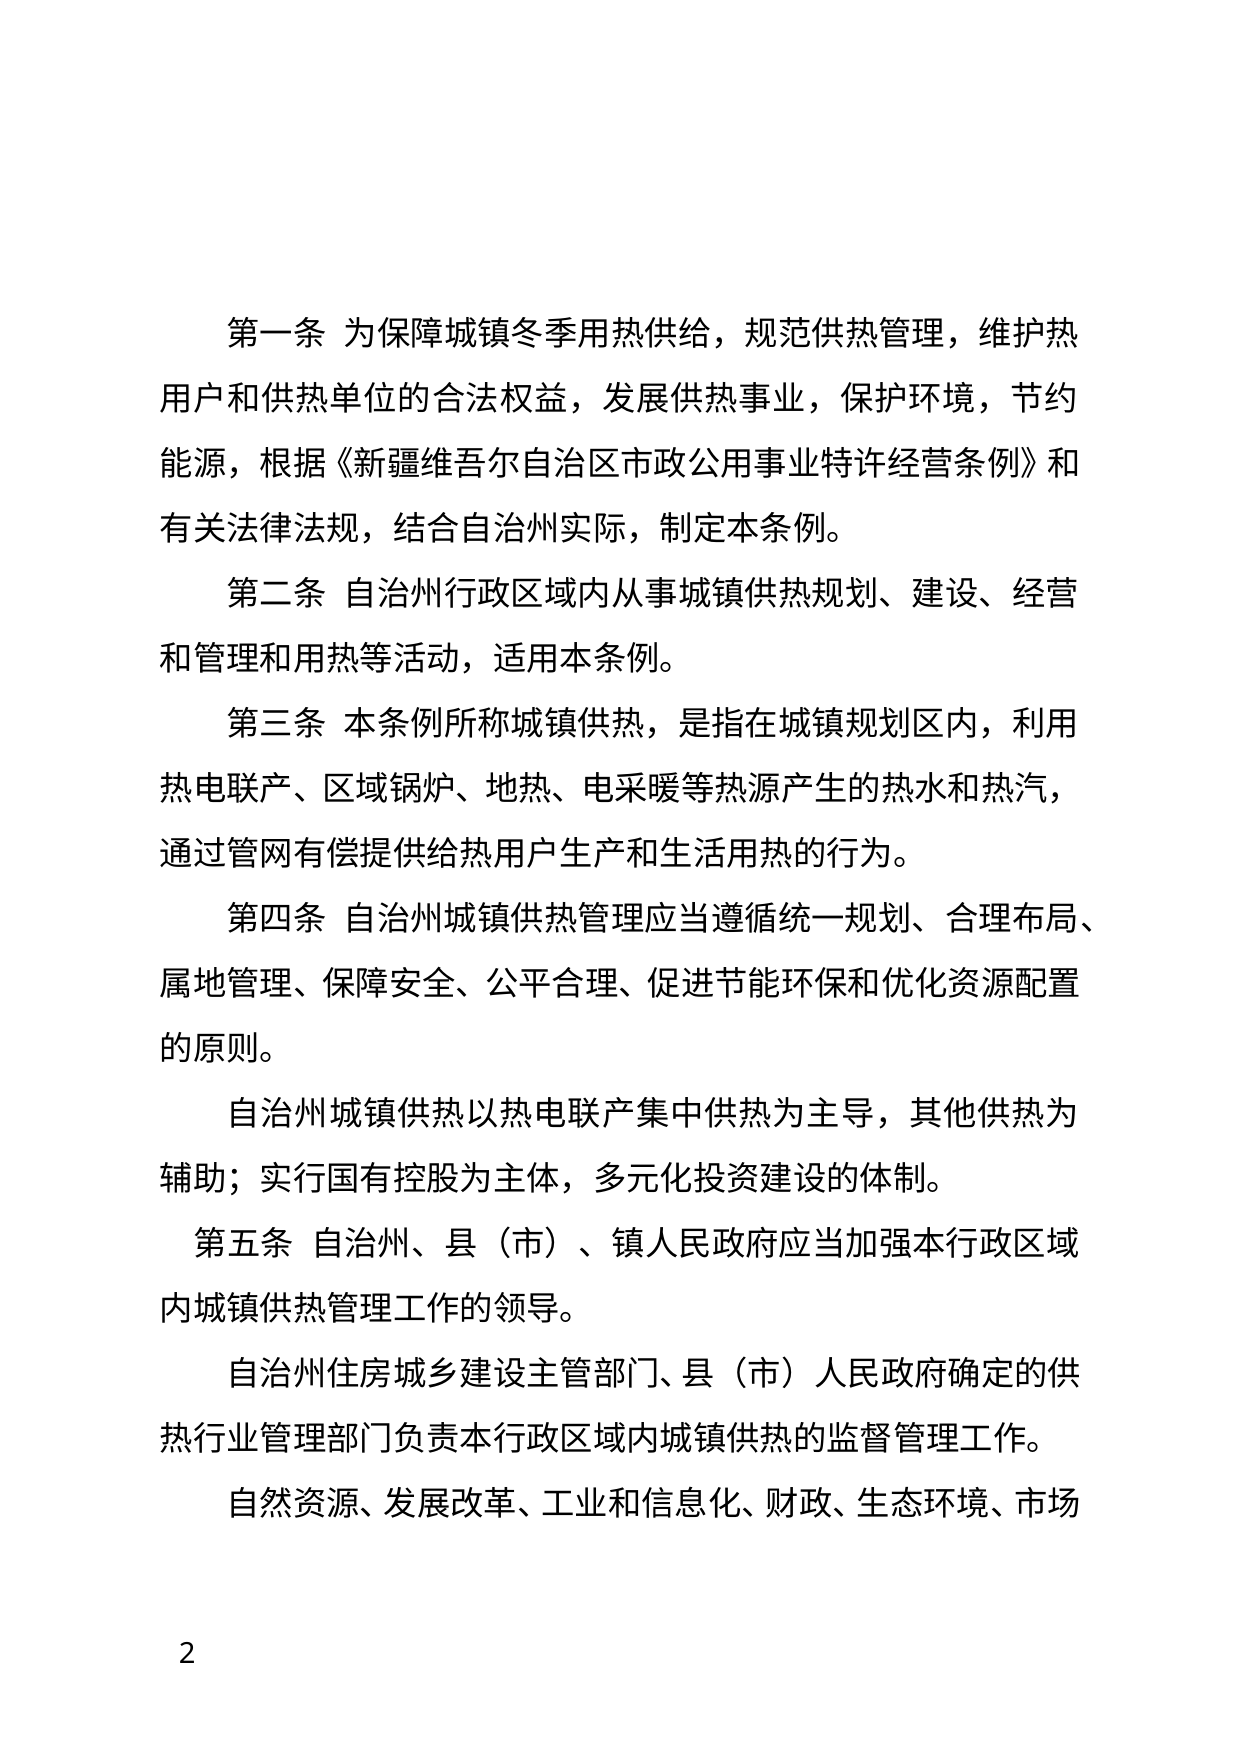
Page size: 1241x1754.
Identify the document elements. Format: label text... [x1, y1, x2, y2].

text 第三条 本条例所称城镇供热，是指在城镇规划区内，利用热电联产、区域锅炉、地热、电采暖等热源产生的热水和热汽，通过管网有偿提供给热用户生产和生活用热的行为。 [159, 688, 1081, 883]
subtitle 自治州城镇供热以热电联产集中供热为主导，其他供热为辅助；实行国有控股为主体，多元化投资建设的体制。 [159, 1078, 1081, 1208]
text 第五条 自治州、县（市）、镇人民政府应当加强本行政区域内城镇供热管理工作的领导。 [159, 1208, 1081, 1338]
subtitle 第二条 自治州行政区域内从事城镇供热规划、建设、经营和管理和用热等活动，适用本条例。 [159, 558, 1081, 688]
text 第四条 自治州城镇供热管理应当遵循统一规划、合理布局、属地管理、保障安全、公平合理、促进节能环保和优化资源配置的原则。 [159, 883, 1081, 1078]
text 第一条 为保障城镇冬季用热供给，规范供热管理，维护热用户和供热单位的合法权益，发展供热事业，保护环境，节约能源，根据《新疆维吾尔自治区市政公用事业特许经营条例》和有关法律法规，结合自治州实际，制定本条例。 [159, 298, 1081, 558]
text 自治州住房城乡建设主管部门、县（市）人民政府确定的供热行业管理部门负责本行政区域内城镇供热的监督管理工作。 [159, 1338, 1081, 1533]
